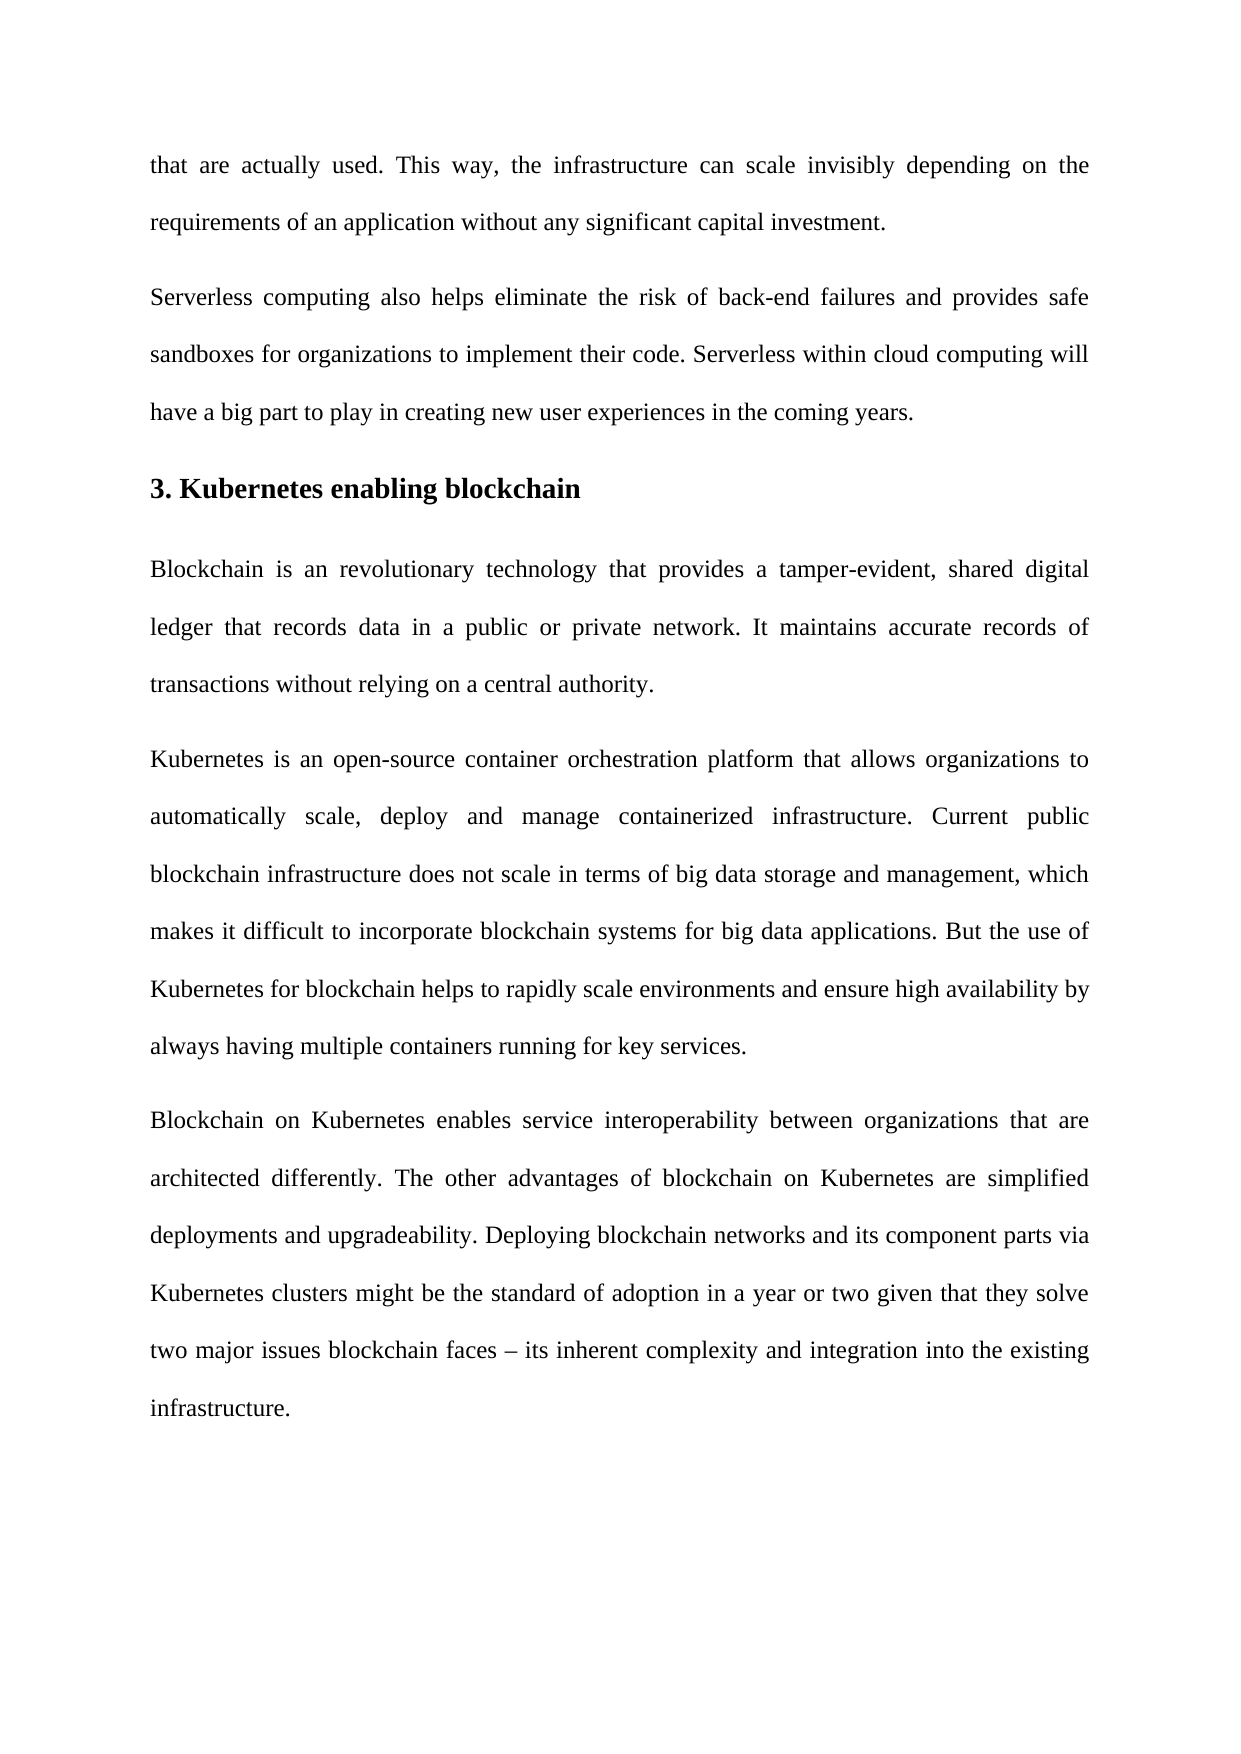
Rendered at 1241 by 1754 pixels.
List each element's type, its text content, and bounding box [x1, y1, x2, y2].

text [150, 150, 1090, 236]
text Kubernetes is an open-source container orchestration platform that allows organizations to automatically scale, deploy and manage containerized infrastructure. Current public blockchain infrastructure does not scale in terms of big data storage and management, which makes it difficult to incorporate blockchain systems for big data applications. But the use of Kubernetes for blockchain helps to rapidly scale environments and ensure high availability by always having multiple containers running for key services. [150, 744, 1090, 1060]
text Blockchain on Kubernetes enables service interoperability between organizations that are architected differently. The other advantages of blockchain on Kubernetes are simplified deployments and upgradeability. Deploying blockchain networks and its component parts via Kubernetes clusters might be the standard of adoption in a year or two given that they solve two major issues blockchain faces – its inherent complexity and integration into the existing infrastructure. [150, 1105, 1090, 1422]
text 3. Kubernetes enabling blockchain [150, 471, 1090, 504]
text Serverless computing also helps eliminate the risk of back-end failures and provides safe sandboxes for organizations to implement their code. Serverless within cloud computing will have a big part to play in creating new user experiences in the coming years. [150, 282, 1090, 425]
text Blockchain is an revolutionary technology that provides a tamper-evident, shared digital ledger that records data in a public or private network. It maintains accurate records of transactions without relying on a central authority. [150, 554, 1090, 698]
